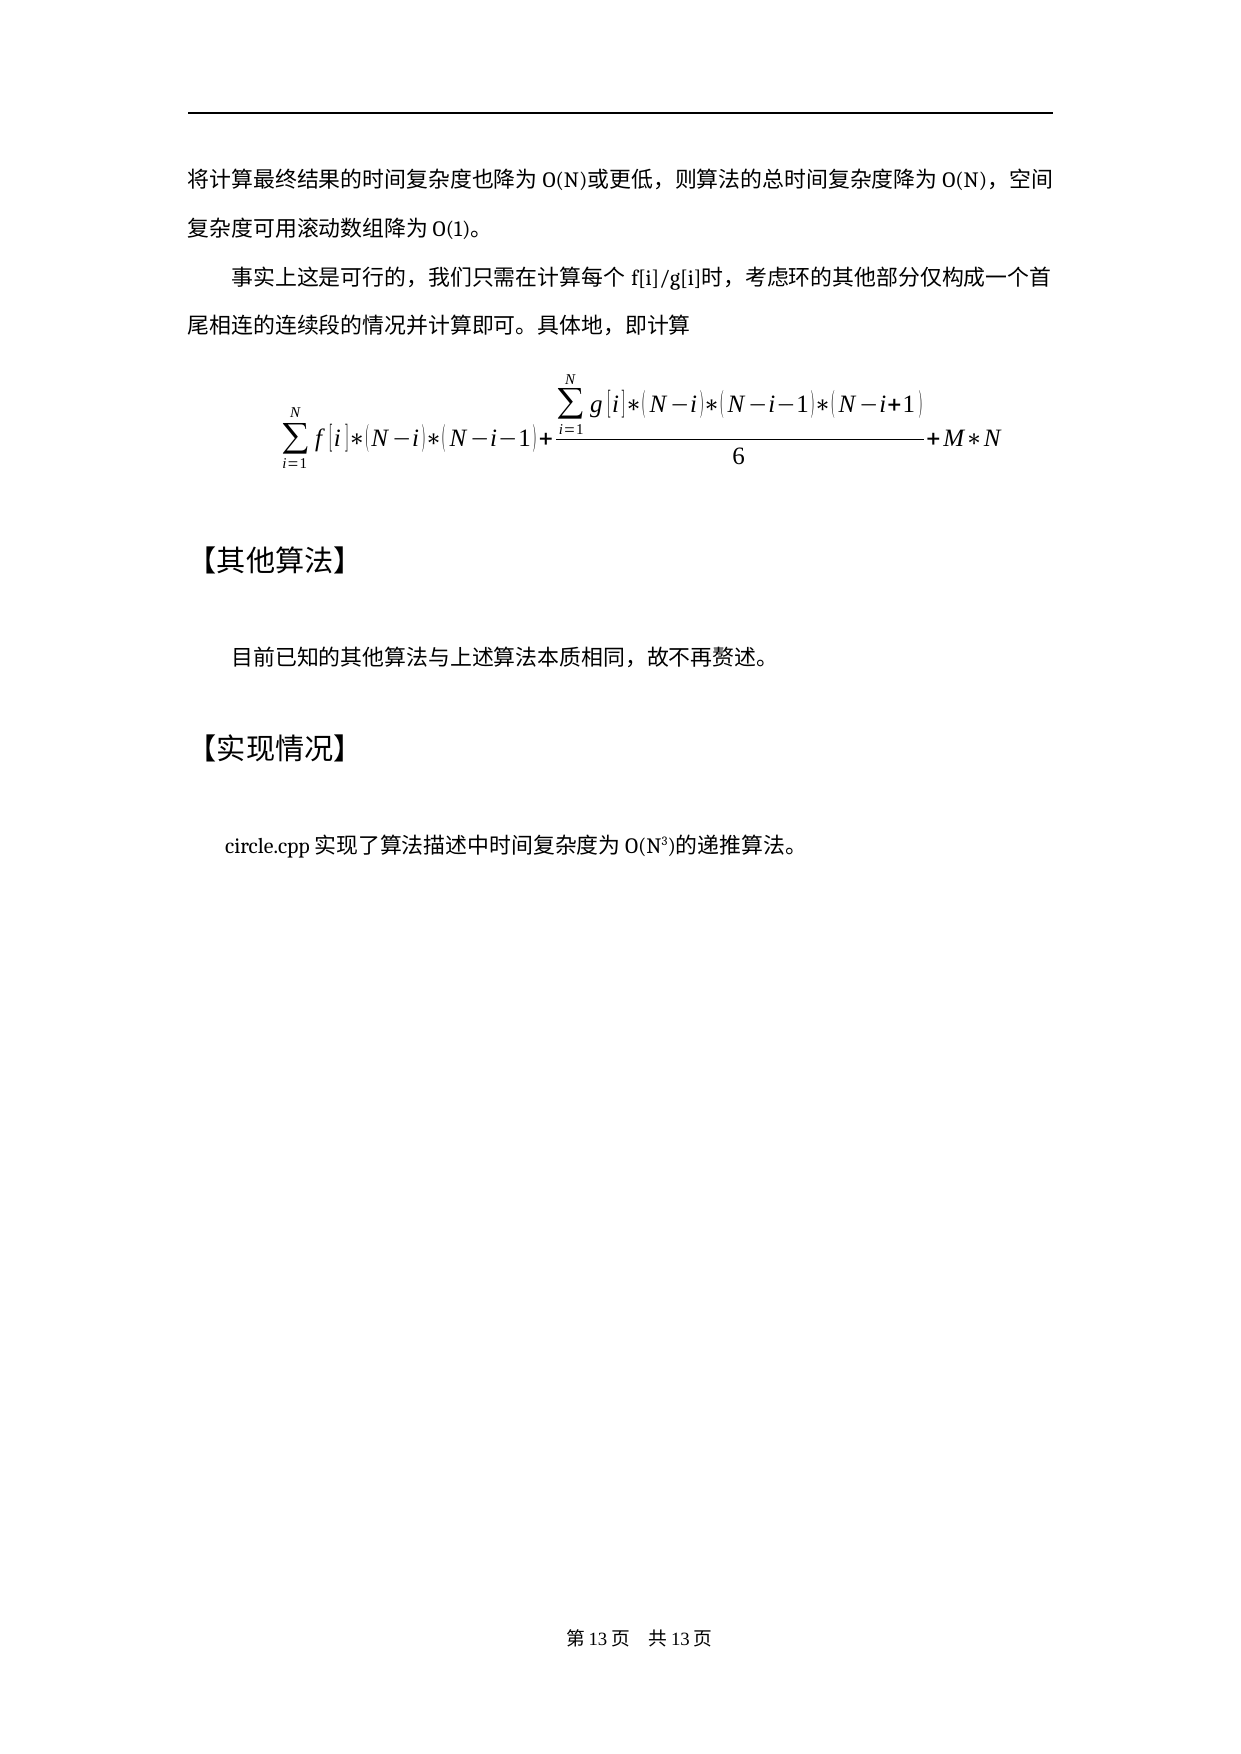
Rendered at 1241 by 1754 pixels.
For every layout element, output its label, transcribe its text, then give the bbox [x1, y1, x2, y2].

text 目前已知的其他算法与上述算法本质相同，故不再赘述。 [187, 639, 1053, 672]
text circle.cpp实现了算法描述中时间复杂度为O(N3)的递推算法。 [187, 828, 1053, 860]
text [187, 162, 1053, 243]
subtitle 【实现情况】 [187, 714, 1053, 779]
text 事实上这是可行的，我们只需在计算每个f[i]/g[i]时，考虑环的其他部分仅构成一个首尾相连的连续段的情况并计算即可。具体地，即计算 [187, 259, 1053, 340]
subtitle 【其他算法】 [187, 526, 1053, 591]
